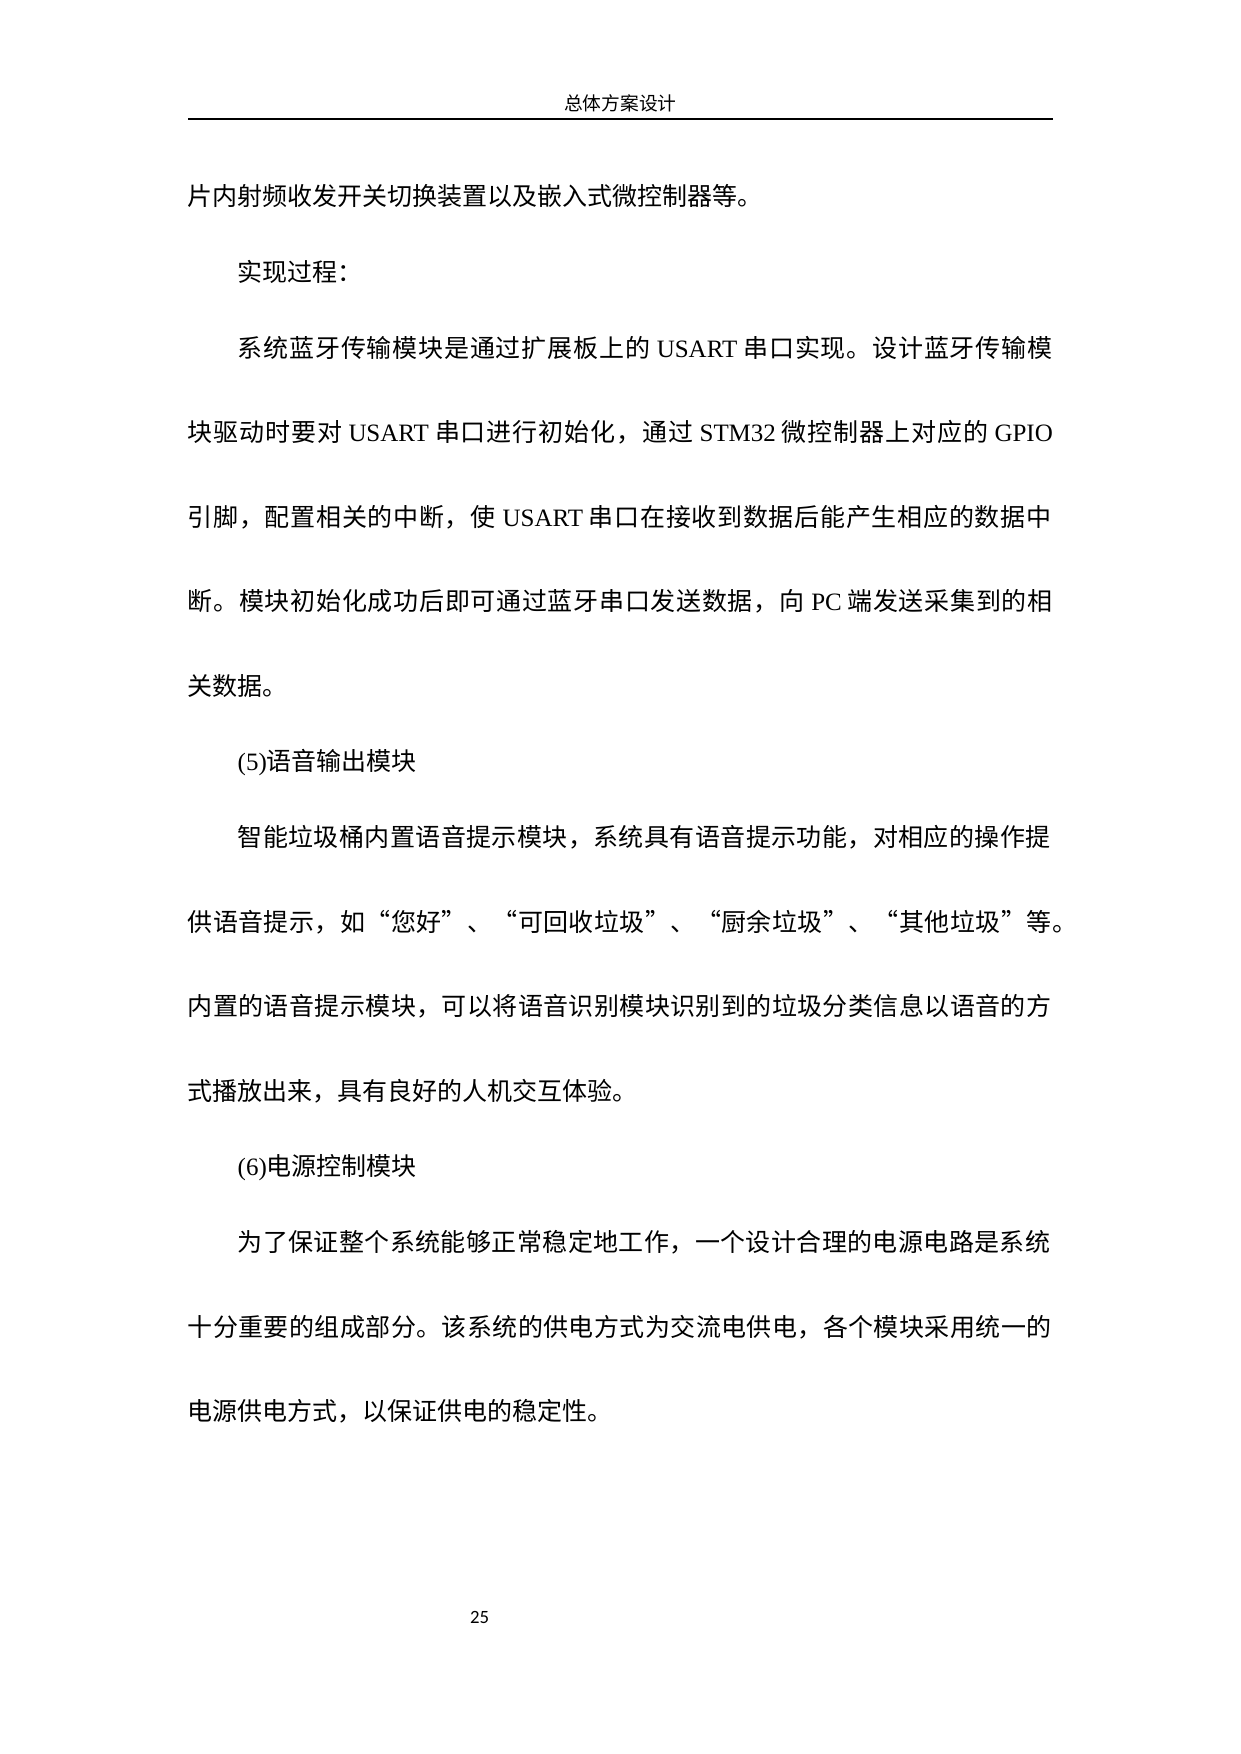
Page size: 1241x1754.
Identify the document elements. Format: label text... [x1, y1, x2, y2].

text (6)电源控制模块 [187, 1132, 1053, 1197]
text 为了保证整个系统能够正常稳定地工作，一个设计合理的电源电路是系统十分重要的组成部分。该系统的供电方式为交流电供电，各个模块采用统一的电源供电方式，以保证供电的稳定性。 [187, 1208, 1053, 1442]
text 系统蓝牙传输模块是通过扩展板上的USART串口实现。设计蓝牙传输模块驱动时要对USART串口进行初始化，通过STM32微控制器上对应的GPIO引脚，配置相关的中断，使USART串口在接收到数据后能产生相应的数据中断。模块初始化成功后即可通过蓝牙串口发送数据，向PC端发送采集到的相关数据。 [187, 314, 1053, 717]
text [187, 162, 1053, 227]
text (5)语音输出模块 [187, 727, 1053, 792]
text 智能垃圾桶内置语音提示模块，系统具有语音提示功能，对相应的操作提供语音提示，如“您好”、“可回收垃圾”、“厨余垃圾”、“其他垃圾”等。内置的语音提示模块，可以将语音识别模块识别到的垃圾分类信息以语音的方式播放出来，具有良好的人机交互体验。 [187, 803, 1053, 1122]
text 实现过程： [187, 238, 1053, 303]
